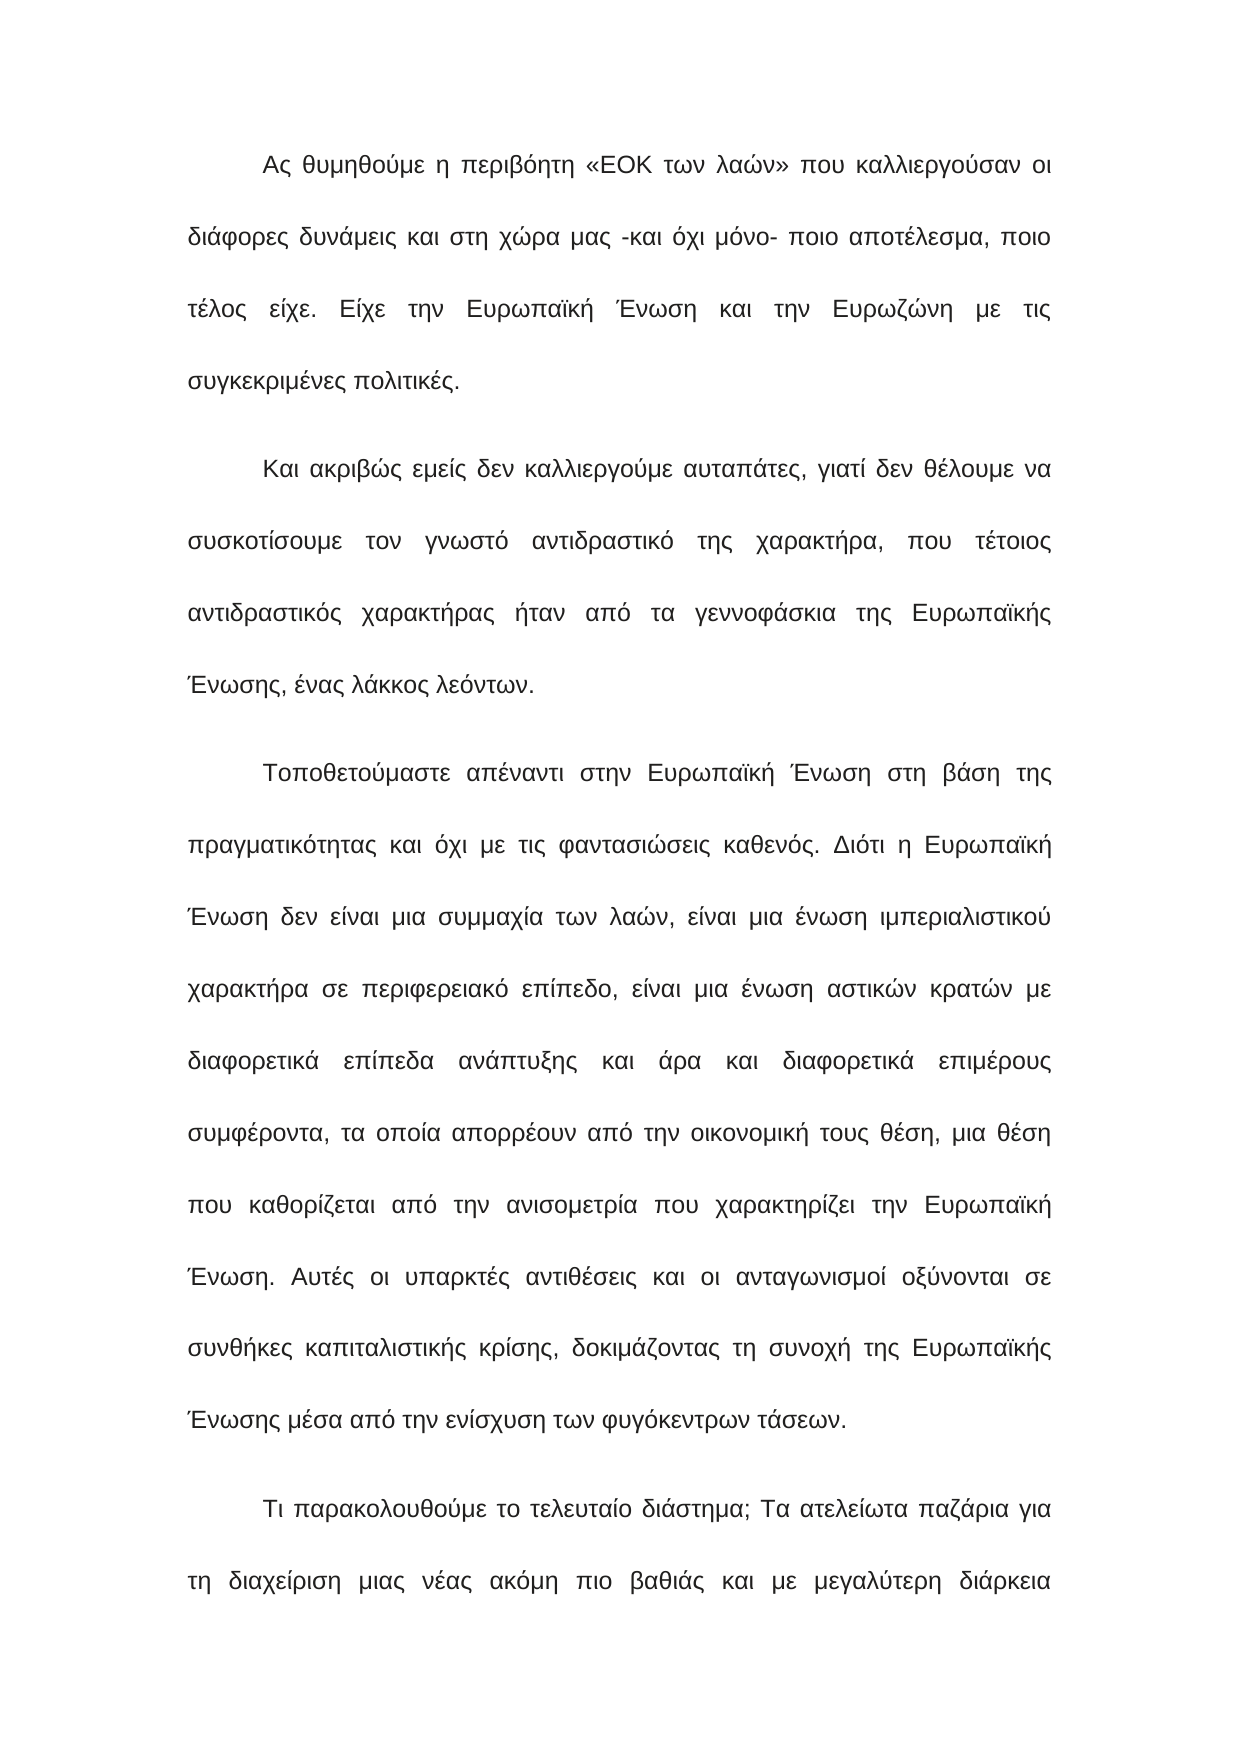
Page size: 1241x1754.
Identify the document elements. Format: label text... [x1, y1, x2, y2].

text Τοποθετούμαστε απέναντι στην Ευρωπαϊκή Ένωση στη βάση της πραγματικότητας και όχι με τις φαντασιώσεις καθενός. Διότι η Ευρωπαϊκή Ένωση δεν είναι μια συμμαχία των λαών, είναι μια ένωση ιμπεριαλιστικού χαρακτήρα σε περιφερειακό επίπεδο, είναι μια ένωση αστικών κρατών με διαφορετικά επίπεδα ανάπτυξης και άρα και διαφορετικά επιμέρους συμφέροντα, τα οποία απορρέουν από την οικονομική τους θέση, μια θέση που καθορίζεται από την ανισομετρία που χαρακτηρίζει την Ευρωπαϊκή Ένωση. Αυτές οι υπαρκτές αντιθέσεις και οι ανταγωνισμοί οξύνονται σε συνθήκες καπιταλιστικής κρίσης, δοκιμάζοντας τη συνοχή της Ευρωπαϊκής Ένωσης μέσα από την ενίσχυση των φυγόκεντρων τάσεων. [187, 1272, 1053, 1434]
text Ας θυμηθούμε η περιβόητη «ΕΟΚ των λαών» που καλλιεργούσαν οι διάφορες δυνάμεις και στη χώρα μας -και όχι μόνο- ποιο αποτέλεσμα, ποιο τέλος είχε. Είχε την Ευρωπαϊκή Ένωση και την Ευρωζώνη με τις συγκεκριμένες πολιτικές. [187, 306, 1053, 394]
text Ας θυμηθούμε η περιβόητη «ΕΟΚ των λαών» που καλλιεργούσαν οι διάφορες δυνάμεις και στη χώρα μας -και όχι μόνο- ποιο αποτέλεσμα, ποιο τέλος είχε. Είχε την Ευρωπαϊκή Ένωση και την Ευρωζώνη με τις συγκεκριμένες πολιτικές. [187, 150, 1053, 304]
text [187, 1494, 1053, 1576]
text Τοποθετούμαστε απέναντι στην Ευρωπαϊκή Ένωση στη βάση της πραγματικότητας και όχι με τις φαντασιώσεις καθενός. Διότι η Ευρωπαϊκή Ένωση δεν είναι μια συμμαχία των λαών, είναι μια ένωση ιμπεριαλιστικού χαρακτήρα σε περιφερειακό επίπεδο, είναι μια ένωση αστικών κρατών με διαφορετικά επίπεδα ανάπτυξης και άρα και διαφορετικά επιμέρους συμφέροντα, τα οποία απορρέουν από την οικονομική τους θέση, μια θέση που καθορίζεται από την ανισομετρία που χαρακτηρίζει την Ευρωπαϊκή Ένωση. Αυτές οι υπαρκτές αντιθέσεις και οι ανταγωνισμοί οξύνονται σε συνθήκες καπιταλιστικής κρίσης, δοκιμάζοντας τη συνοχή της Ευρωπαϊκής Ένωσης μέσα από την ενίσχυση των φυγόκεντρων τάσεων. [187, 758, 1053, 909]
text Τοποθετούμαστε απέναντι στην Ευρωπαϊκή Ένωση στη βάση της πραγματικότητας και όχι με τις φαντασιώσεις καθενός. Διότι η Ευρωπαϊκή Ένωση δεν είναι μια συμμαχία των λαών, είναι μια ένωση ιμπεριαλιστικού χαρακτήρα σε περιφερειακό επίπεδο, είναι μια ένωση αστικών κρατών με διαφορετικά επίπεδα ανάπτυξης και άρα και διαφορετικά επιμέρους συμφέροντα, τα οποία απορρέουν από την οικονομική τους θέση, μια θέση που καθορίζεται από την ανισομετρία που χαρακτηρίζει την Ευρωπαϊκή Ένωση. Αυτές οι υπαρκτές αντιθέσεις και οι ανταγωνισμοί οξύνονται σε συνθήκες καπιταλιστικής κρίσης, δοκιμάζοντας τη συνοχή της Ευρωπαϊκής Ένωσης μέσα από την ενίσχυση των φυγόκεντρων τάσεων. [187, 912, 1053, 1269]
text Και ακριβώς εμείς δεν καλλιεργούμε αυταπάτες, γιατί δεν θέλουμε να συσκοτίσουμε τον γνωστό αντιδραστικό της χαρακτήρα, που τέτοιος αντιδραστικός χαρακτήρας ήταν από τα γεννοφάσκια της Ευρωπαϊκής Ένωσης, ένας λάκκος λεόντων. [187, 454, 1053, 698]
